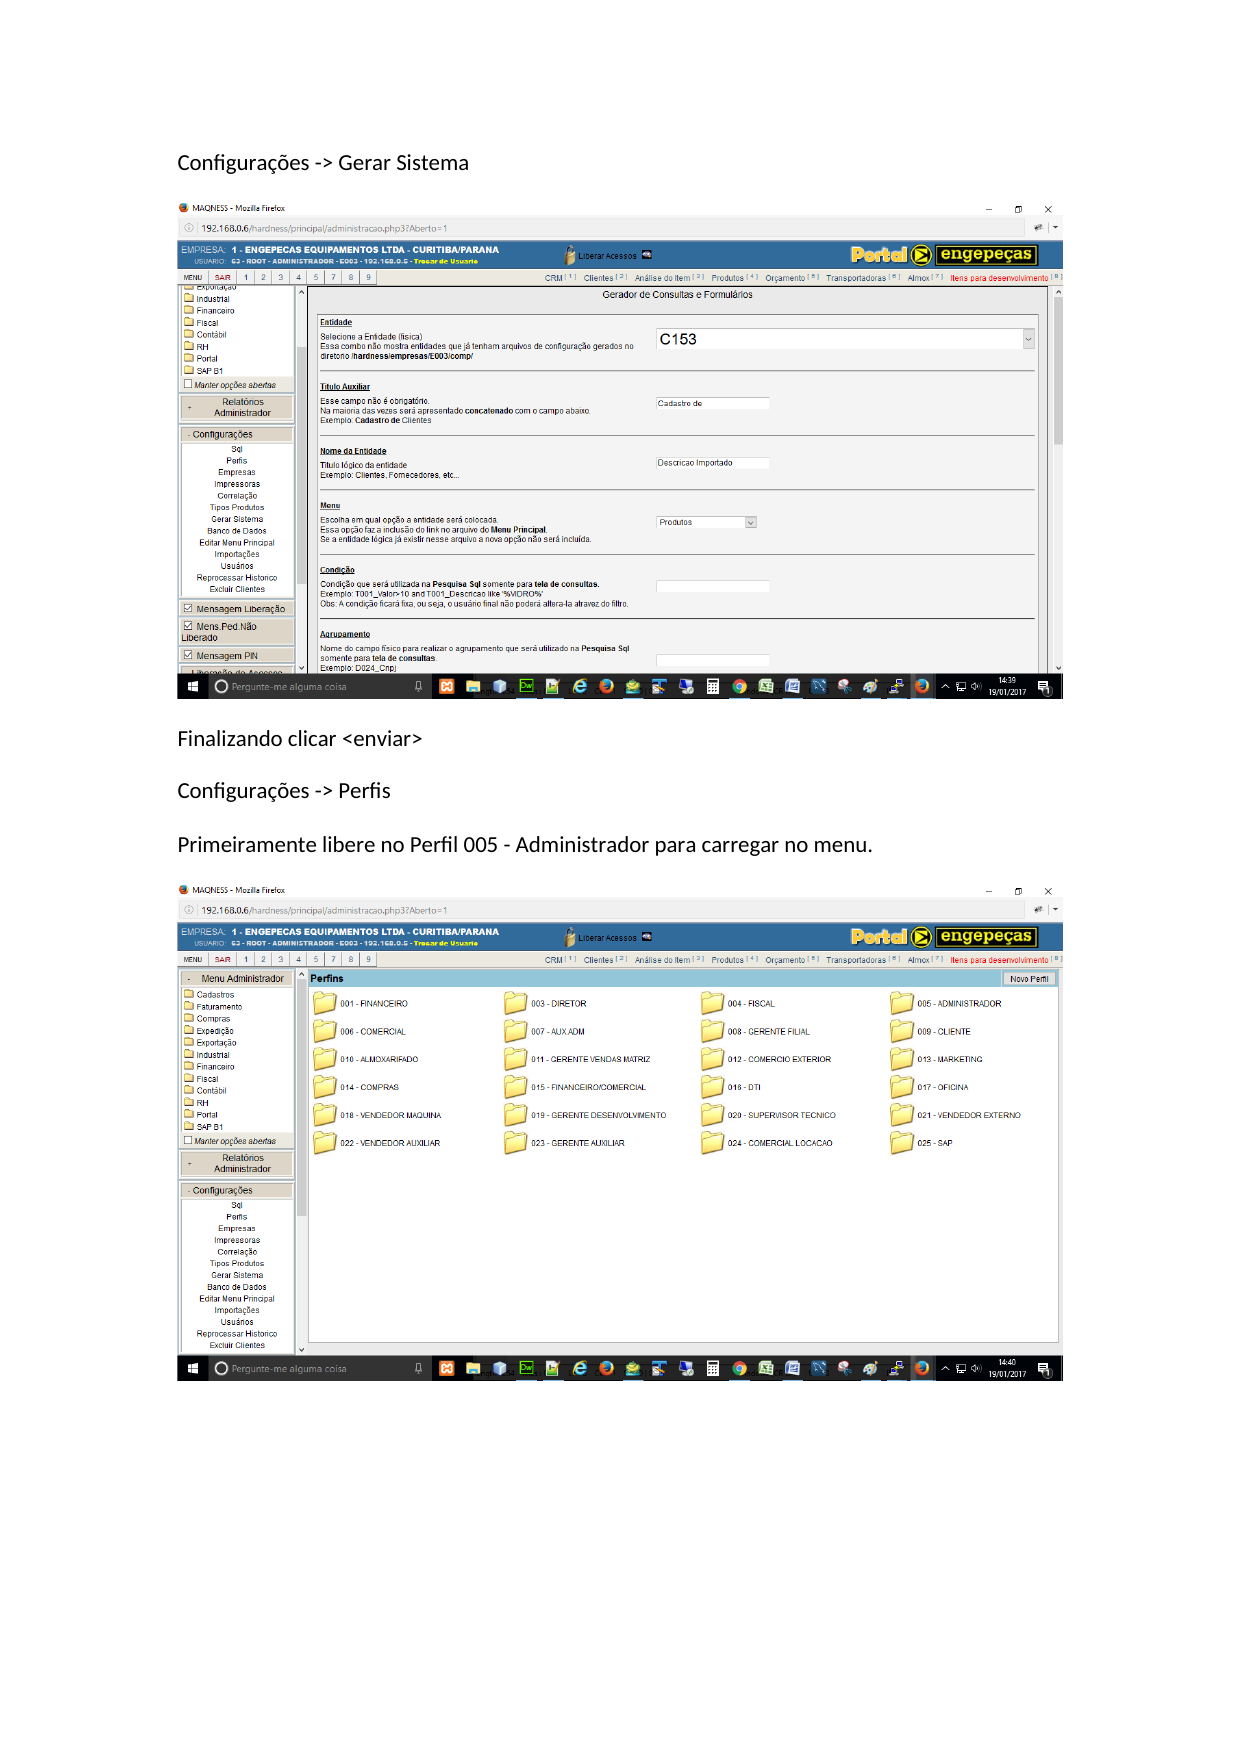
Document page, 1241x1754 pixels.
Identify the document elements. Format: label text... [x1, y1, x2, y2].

picture [177, 882, 1063, 1381]
text Primeiramente libere no Perfil 005 - Administrador para carregar no menu. [177, 830, 1063, 858]
text Finalizando clicar <enviar> [177, 724, 1063, 752]
picture [177, 200, 1063, 699]
text Configurações -> Gerar Sistema [177, 148, 1063, 176]
text Configurações -> Perfis [177, 777, 1063, 805]
